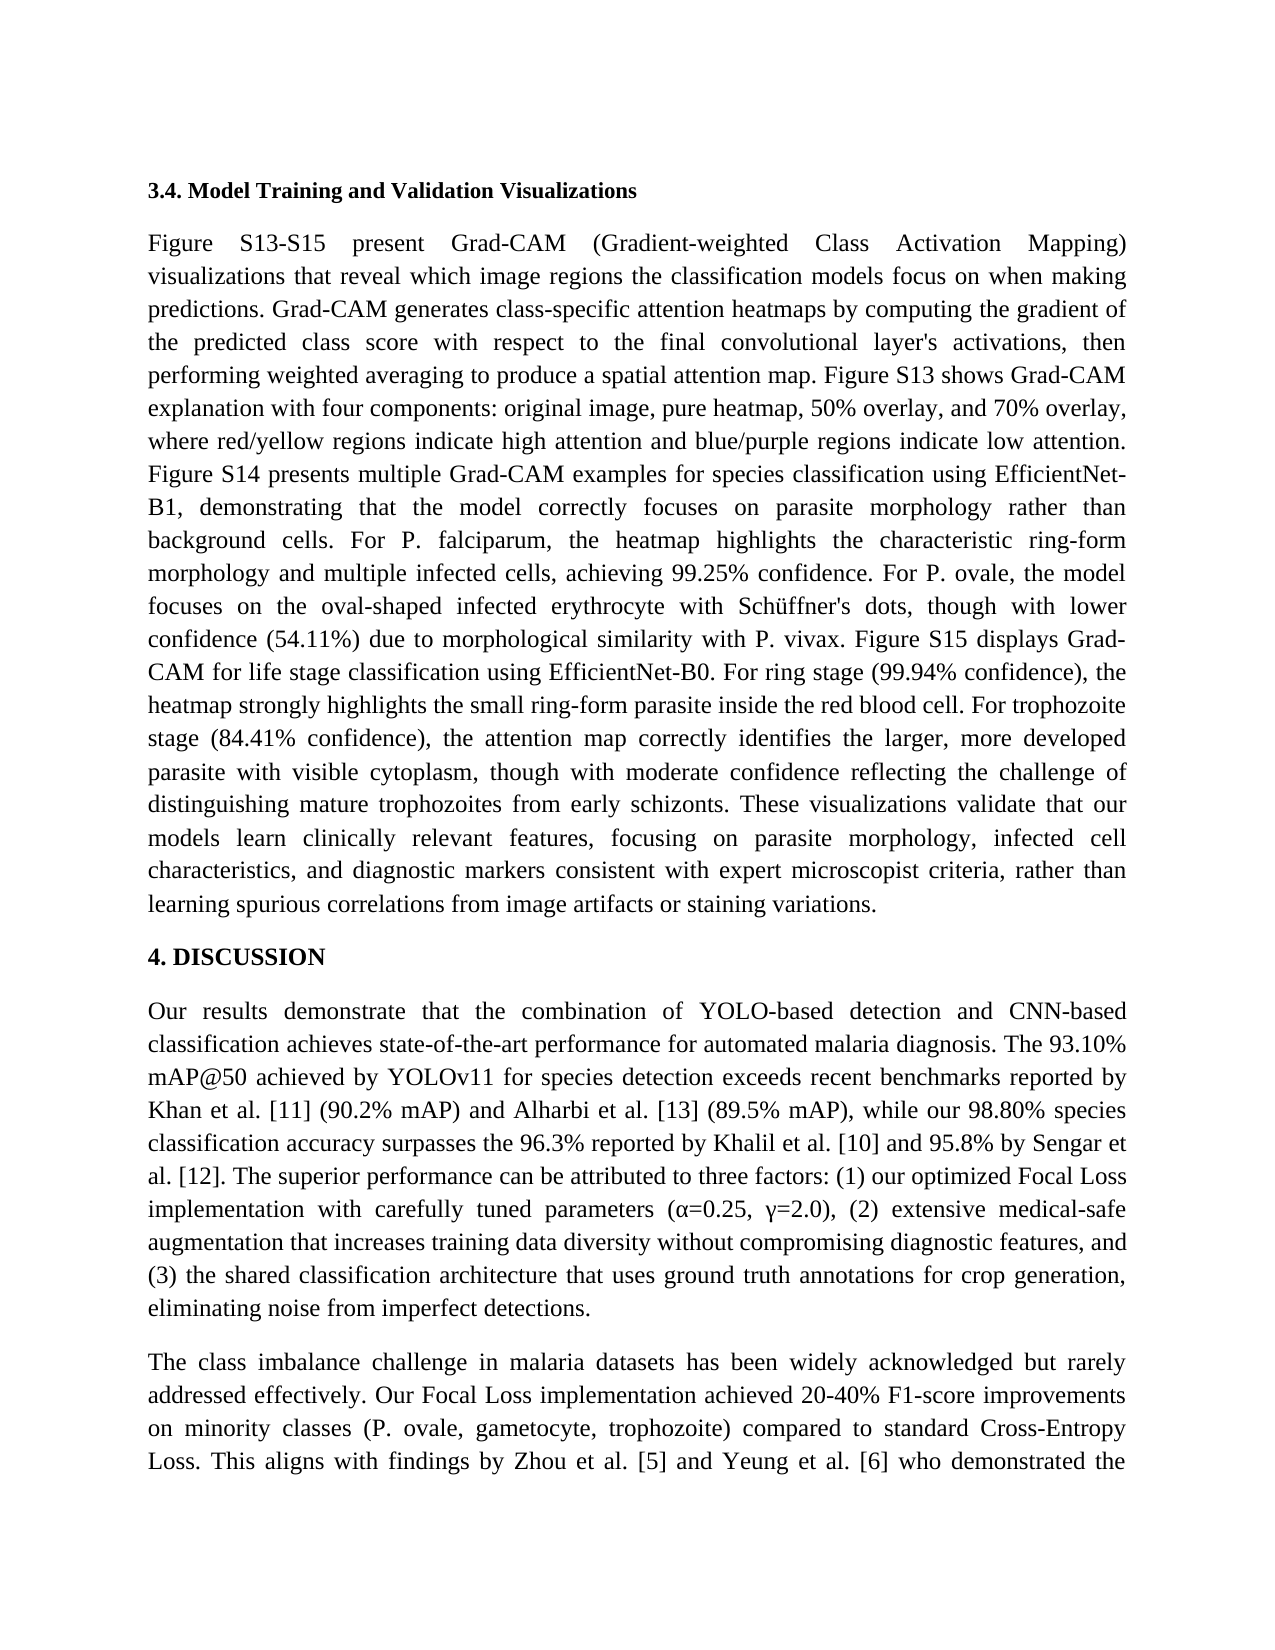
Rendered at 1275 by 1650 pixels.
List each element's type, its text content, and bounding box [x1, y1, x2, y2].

text 4. DISCUSSION [148, 942, 1127, 971]
text Our results demonstrate that the combination of YOLO-based detection and CNN-based classification achieves state-of-the-art performance for automated malaria diagnosis. The 93.10% mAP@50 achieved by YOLOv11 for species detection exceeds recent benchmarks reported by Khan et al. [11] (90.2% mAP) and Alharbi et al. [13] (89.5% mAP), while our 98.80% species classification accuracy surpasses the 96.3% reported by Khalil et al. [10] and 95.8% by Sengar et al. [12]. The superior performance can be attributed to three factors: (1) our optimized Focal Loss implementation with carefully tuned parameters (α=0.25, γ=2.0), (2) extensive medical-safe augmentation that increases training data diversity without compromising diagnostic features, and (3) the shared classification architecture that uses ground truth annotations for crop generation, eliminating noise from imperfect detections. [148, 996, 1127, 1322]
text Figure S13-S15 present Grad-CAM (Gradient-weighted Class Activation Mapping) visualizations that reveal which image regions the classification models focus on when making predictions. Grad-CAM generates class-specific attention heatmaps by computing the gradient of the predicted class score with respect to the final convolutional layer's activations, then performing weighted averaging to produce a spatial attention map. Figure S13 shows Grad-CAM explanation with four components: original image, pure heatmap, 50% overlay, and 70% overlay, where red/yellow regions indicate high attention and blue/purple regions indicate low attention. Figure S14 presents multiple Grad-CAM examples for species classification using EfficientNet-B1, demonstrating that the model correctly focuses on parasite morphology rather than background cells. For P. falciparum, the heatmap highlights the characteristic ring-form morphology and multiple infected cells, achieving 99.25% confidence. For P. ovale, the model focuses on the oval-shaped infected erythrocyte with Schüffner's dots, though with lower confidence (54.11%) due to morphological similarity with P. vivax. Figure S15 displays Grad-CAM for life stage classification using EfficientNet-B0. For ring stage (99.94% confidence), the heatmap strongly highlights the small ring-form parasite inside the red blood cell. For trophozoite stage (84.41% confidence), the attention map correctly identifies the larger, more developed parasite with visible cytoplasm, though with moderate confidence reflecting the challenge of distinguishing mature trophozoites from early schizonts. These visualizations validate that our models learn clinically relevant features, focusing on parasite morphology, infected cell characteristics, and diagnostic markers consistent with expert microscopist criteria, rather than learning spurious correlations from image artifacts or staining variations. [148, 228, 1127, 917]
text 3.4. Model Training and Validation Visualizations [148, 177, 1127, 203]
